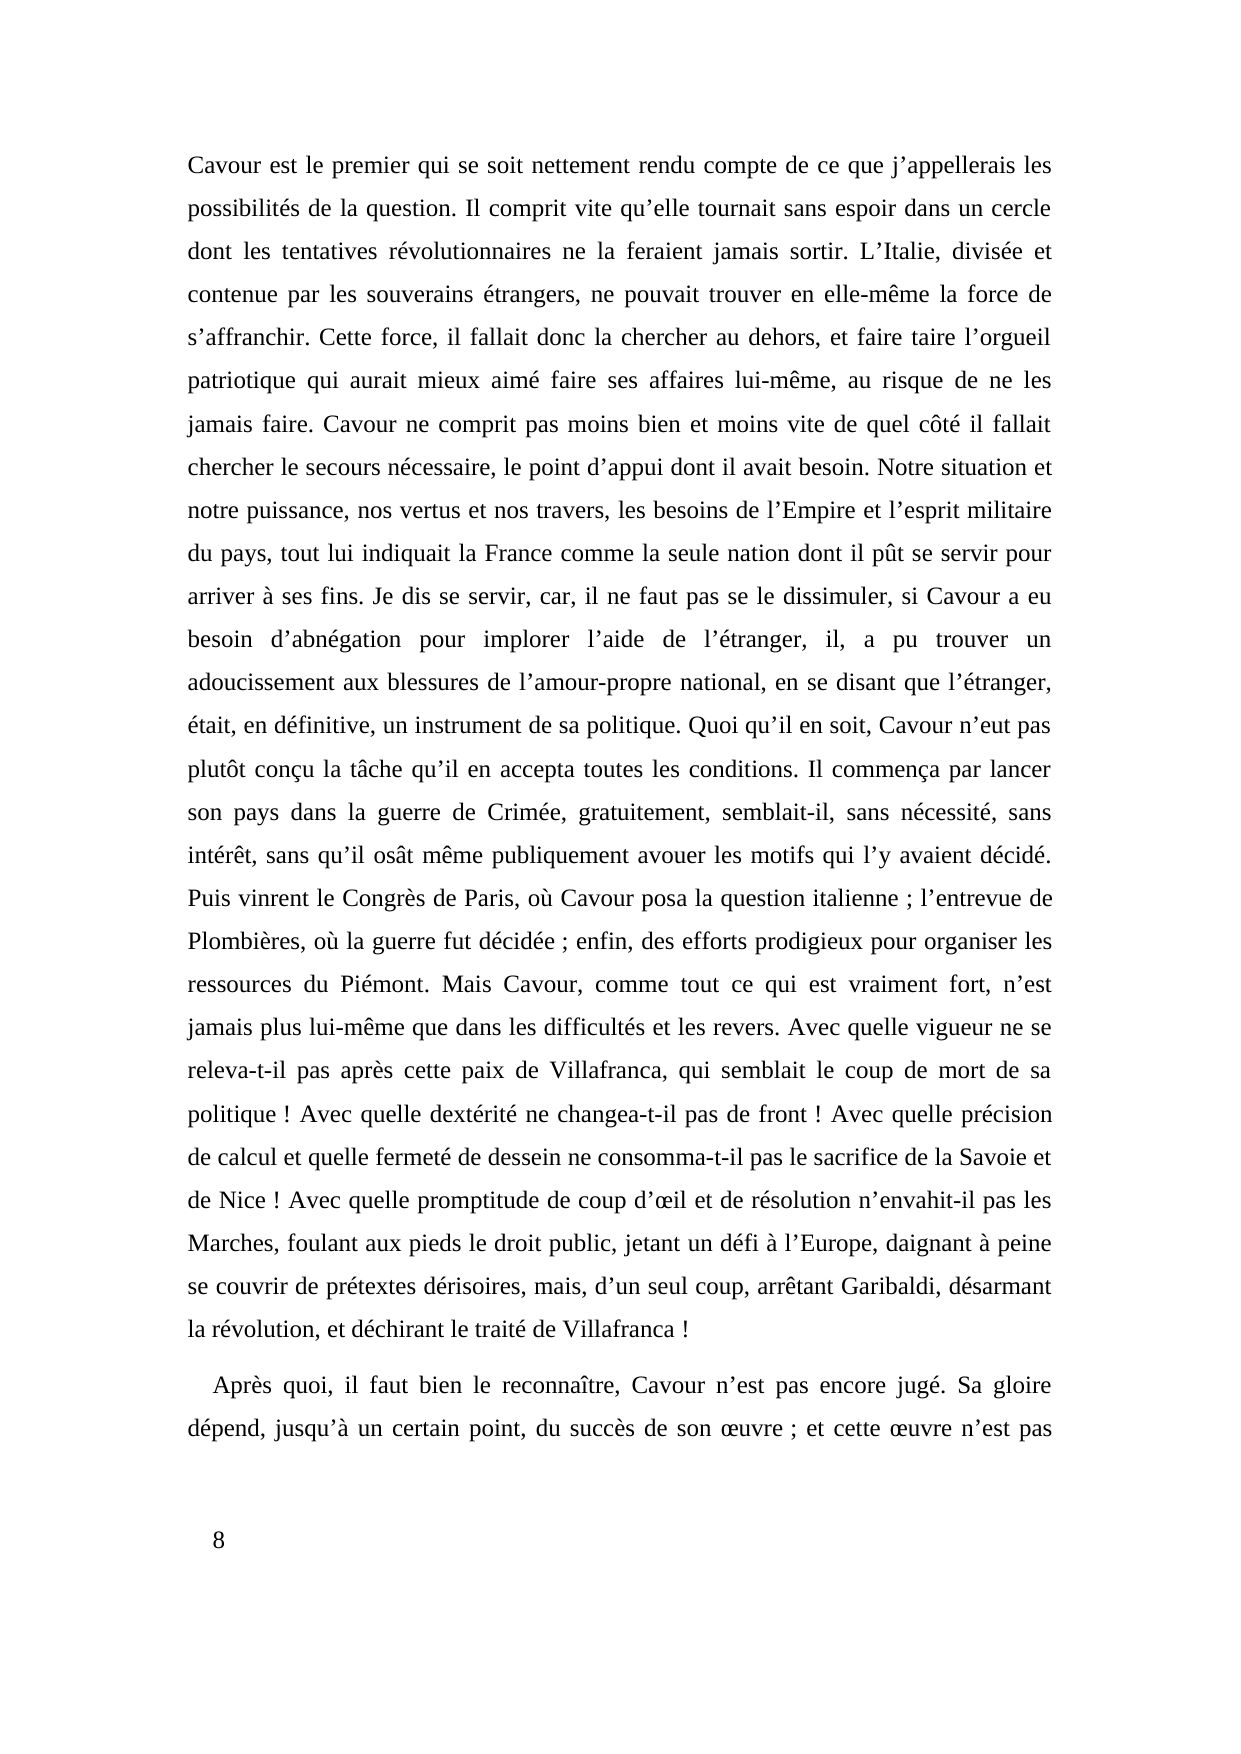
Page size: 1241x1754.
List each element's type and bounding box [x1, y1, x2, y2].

text [187, 1370, 1053, 1442]
text [187, 150, 1053, 1343]
